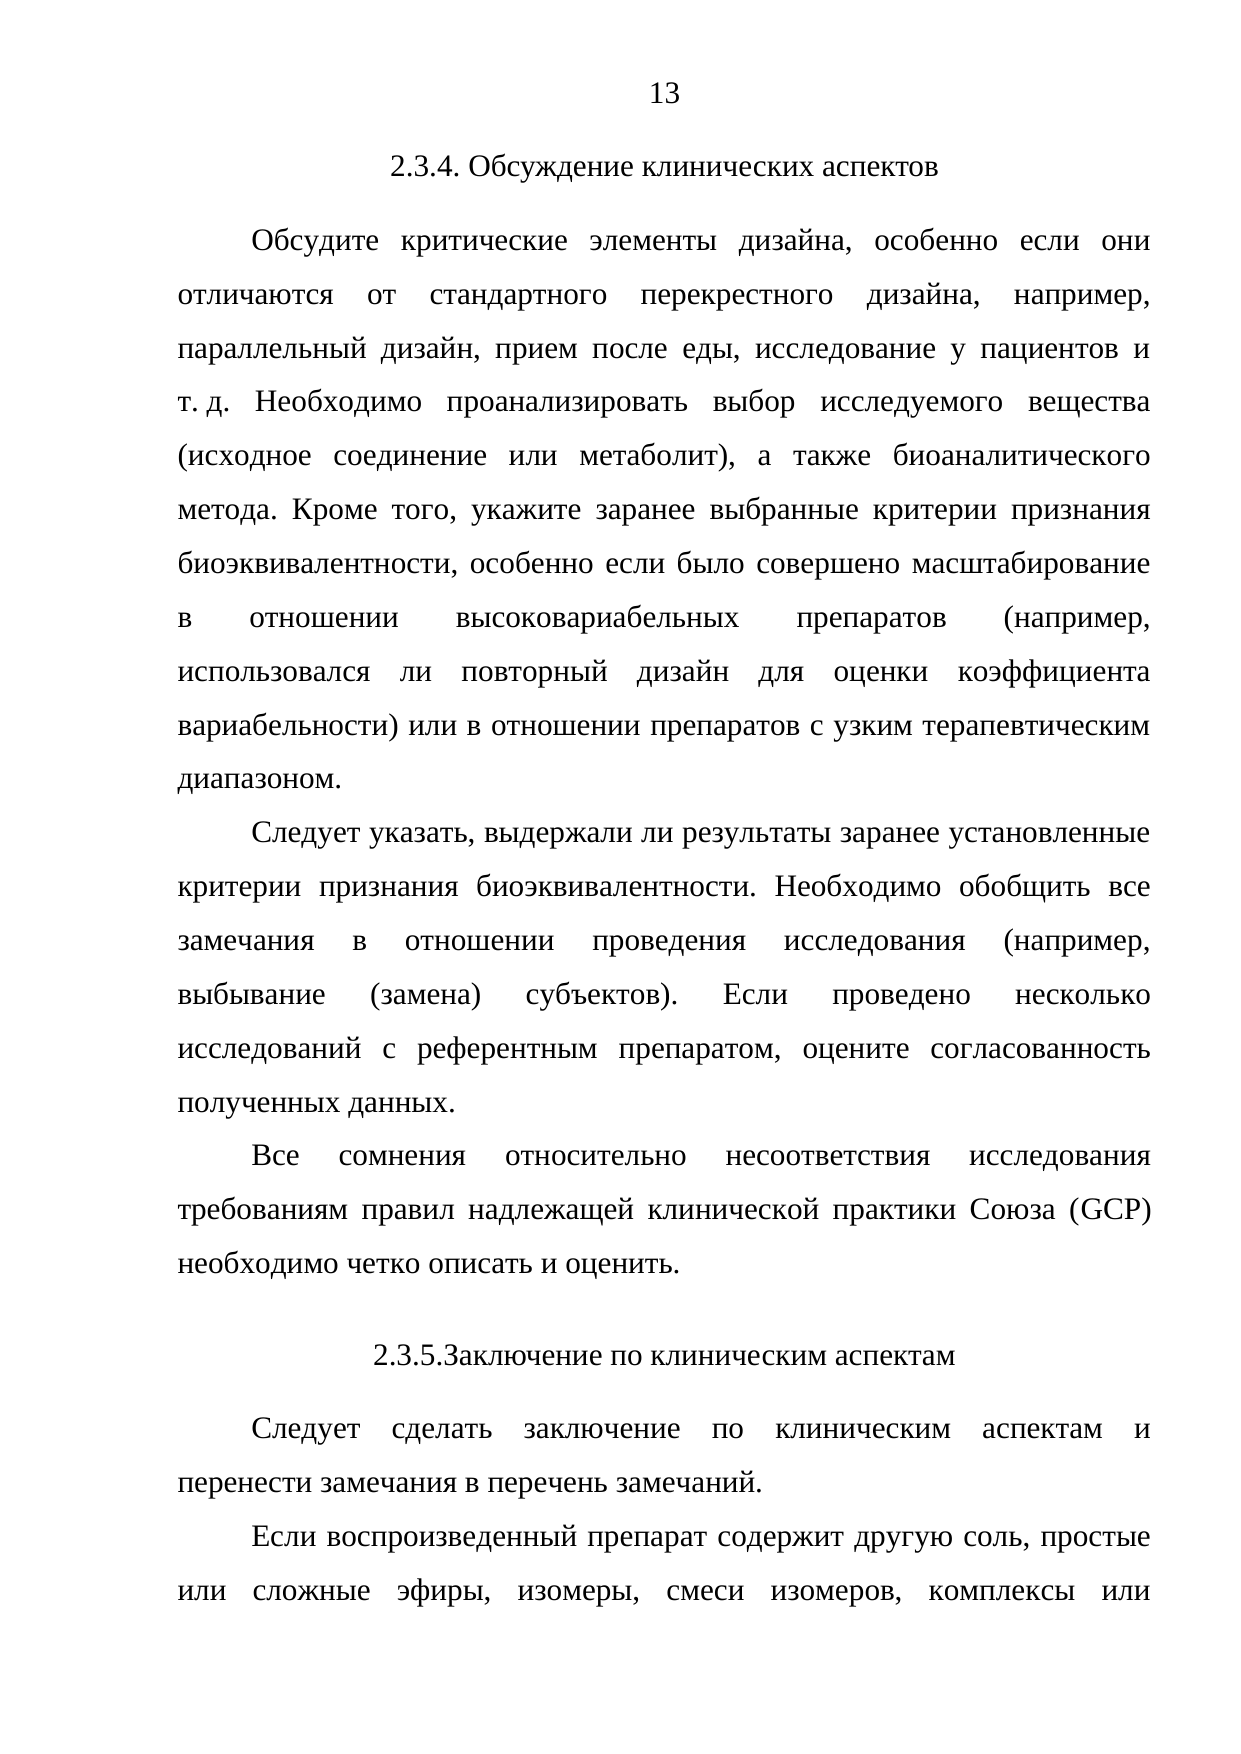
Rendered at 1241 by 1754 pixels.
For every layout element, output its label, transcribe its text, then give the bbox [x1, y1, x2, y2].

list Обсудите критические элементы дизайна, особенно если они отличаются от стандартного перекрестного дизайна, например, параллельный дизайн, прием после еды, исследование у пациентов и т. д. Необходимо проанализировать выбор исследуемого вещества (исходное соединение или метаболит), а также биоаналитического метода. Кроме того, укажите заранее выбранные критерии признания биоэквивалентности, особенно если было совершено масштабирование в отношении высоковариабельных препаратов (например, использовался ли повторный дизайн для оценки коэффициента вариабельности) или в отношении препаратов с узким терапевтическим диапазоном. [177, 221, 1152, 796]
subtitle 2.3.4. Обсуждение клинических аспектов [177, 148, 1152, 184]
subtitle 2.3.5.Заключение по клиническим аспектам [177, 1336, 1152, 1372]
list Все сомнения относительно несоответствия исследования требованиям правил надлежащей клинической практики Союза (GCP) необходимо четко описать и оценить. [177, 1137, 1152, 1280]
list Следует указать, выдержали ли результаты заранее установленные критерии признания биоэквивалентности. Необходимо обобщить все замечания в отношении проведения исследования (например, выбывание (замена) субъектов). Если проведено несколько исследований с референтным препаратом, оцените согласованность полученных данных. [177, 813, 1152, 1119]
list Следует сделать заключение по клиническим аспектам и перенести замечания в перечень замечаний. [177, 1409, 1152, 1499]
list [177, 1517, 1152, 1607]
